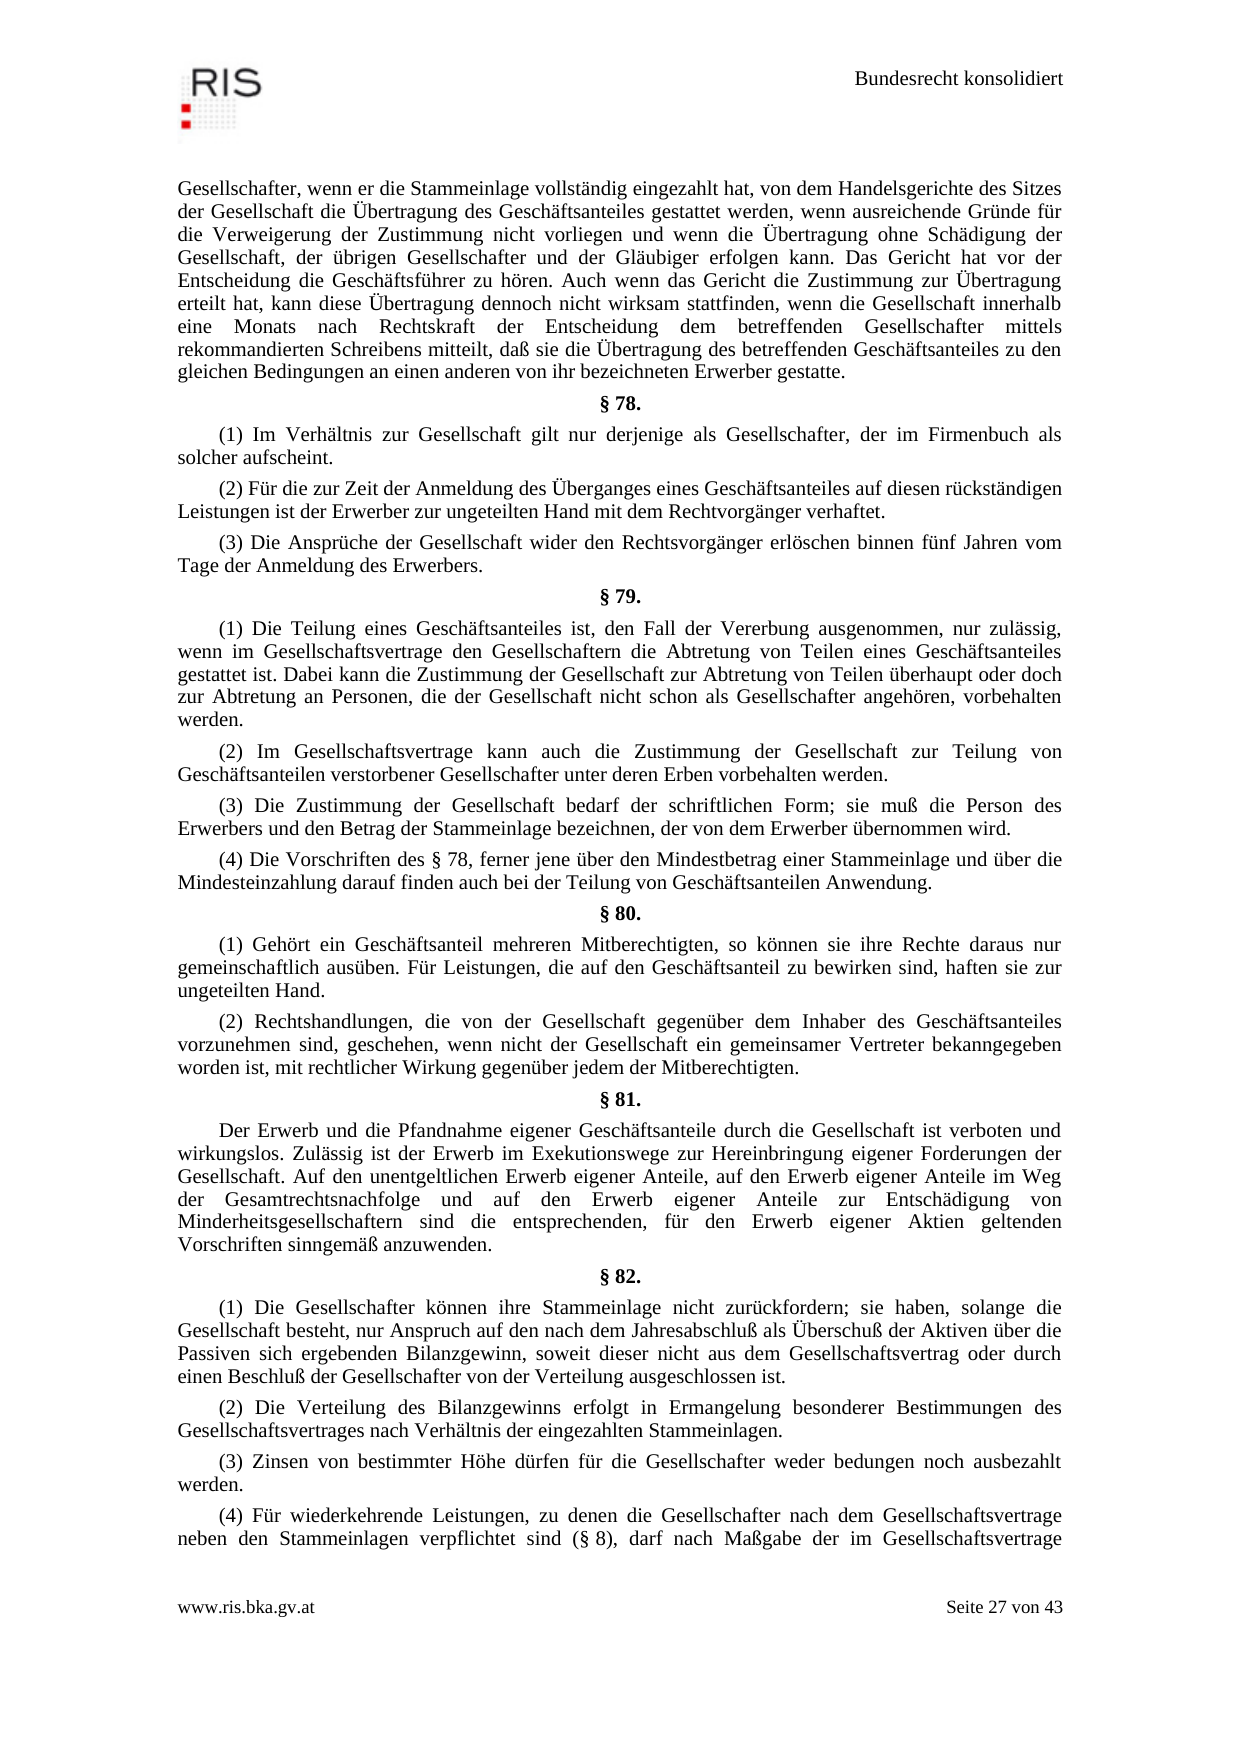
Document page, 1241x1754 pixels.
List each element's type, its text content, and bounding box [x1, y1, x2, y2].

text Der Erwerb und die Pfandnahme eigener Geschäftsanteile durch die Gesellschaft ist verboten und wirkungslos. Zulässig ist der Erwerb im Exekutionswege zur Hereinbringung eigener Forderungen der Gesellschaft. Auf den unentgeltlichen Erwerb eigener Anteile, auf den Erwerb eigener Anteile im Weg der Gesamtrechtsnachfolge und auf den Erwerb eigener Anteile zur Entschädigung von Minderheitsgesellschaftern sind die entsprechenden, für den Erwerb eigener Aktien geltenden Vorschriften sinngemäß anzuwenden. [177, 1119, 1063, 1256]
text (2) Im Gesellschaftsvertrage kann auch die Zustimmung der Gesellschaft zur Teilung von Geschäftsanteilen verstorbener Gesellschafter unter deren Erben vorbehalten werden. [177, 740, 1063, 786]
text (3) Die Zustimmung der Gesellschaft bedarf der schriftlichen Form; sie muß die Person des Erwerbers und den Betrag der Stammeinlage bezeichnen, der von dem Erwerber übernommen wird. [177, 794, 1063, 840]
text § 79. [177, 586, 1063, 608]
text (3) Zinsen von bestimmter Höhe dürfen für die Gesellschafter weder bedungen noch ausbezahlt werden. [177, 1450, 1063, 1496]
text (2) Die Verteilung des Bilanzgewinns erfolgt in Ermangelung besonderer Bestimmungen des Gesellschaftsvertrages nach Verhältnis der eingezahlten Stammeinlagen. [177, 1396, 1063, 1442]
text (1) Im Verhältnis zur Gesellschaft gilt nur derjenige als Gesellschafter, der im Firmenbuch als solcher aufscheint. [177, 423, 1063, 469]
text (2) Rechtshandlungen, die von der Gesellschaft gegenüber dem Inhaber des Geschäftsanteiles vorzunehmen sind, geschehen, wenn nicht der Gesellschaft ein gemeinsamer Vertreter bekanngegeben worden ist, mit rechtlicher Wirkung gegenüber jedem der Mitberechtigten. [177, 1011, 1063, 1079]
text § 81. [177, 1088, 1063, 1111]
text § 82. [177, 1265, 1063, 1288]
text (2) Für die zur Zeit der Anmeldung des Überganges eines Geschäftsanteiles auf diesen rückständigen Leistungen ist der Erwerber zur ungeteilten Hand mit dem Rechtvorgänger verhaftet. [177, 477, 1063, 523]
text (1) Gehört ein Geschäftsanteil mehreren Mitberechtigten, so können sie ihre Rechte daraus nur gemeinschaftlich ausüben. Für Leistungen, die auf den Geschäftsanteil zu bewirken sind, haften sie zur ungeteilten Hand. [177, 933, 1063, 1002]
picture [177, 57, 264, 144]
text (1) Die Teilung eines Geschäftsanteiles ist, den Fall der Vererbung ausgenommen, nur zulässig, wenn im Gesellschaftsvertrage den Gesellschaftern die Abtretung von Teilen eines Geschäftsanteiles gestattet ist. Dabei kann die Zustimmung der Gesellschaft zur Abtretung von Teilen überhaupt oder doch zur Abtretung an Personen, die der Gesellschaft nicht schon als Gesellschafter angehören, vorbehalten werden. [177, 617, 1063, 731]
text (1) Die Gesellschafter können ihre Stammeinlage nicht zurückfordern; sie haben, solange die Gesellschaft besteht, nur Anspruch auf den nach dem Jahresabschluß als Überschuß der Aktiven über die Passiven sich ergebenden Bilanzgewinn, soweit dieser nicht aus dem Gesellschaftsvertrag oder durch einen Beschluß der Gesellschafter von der Verteilung ausgeschlossen ist. [177, 1296, 1063, 1388]
text § 80. [177, 902, 1063, 925]
text § 78. [177, 392, 1063, 415]
text (3) Die Ansprüche der Gesellschaft wider den Rechtsvorgänger erlöschen binnen fünf Jahren vom Tage der Anmeldung des Erwerbers. [177, 531, 1063, 577]
text (4) Die Vorschriften des § 78, ferner jene über den Mindestbetrag einer Stammeinlage und über die Mindesteinzahlung darauf finden auch bei der Teilung von Geschäftsanteilen Anwendung. [177, 848, 1063, 894]
